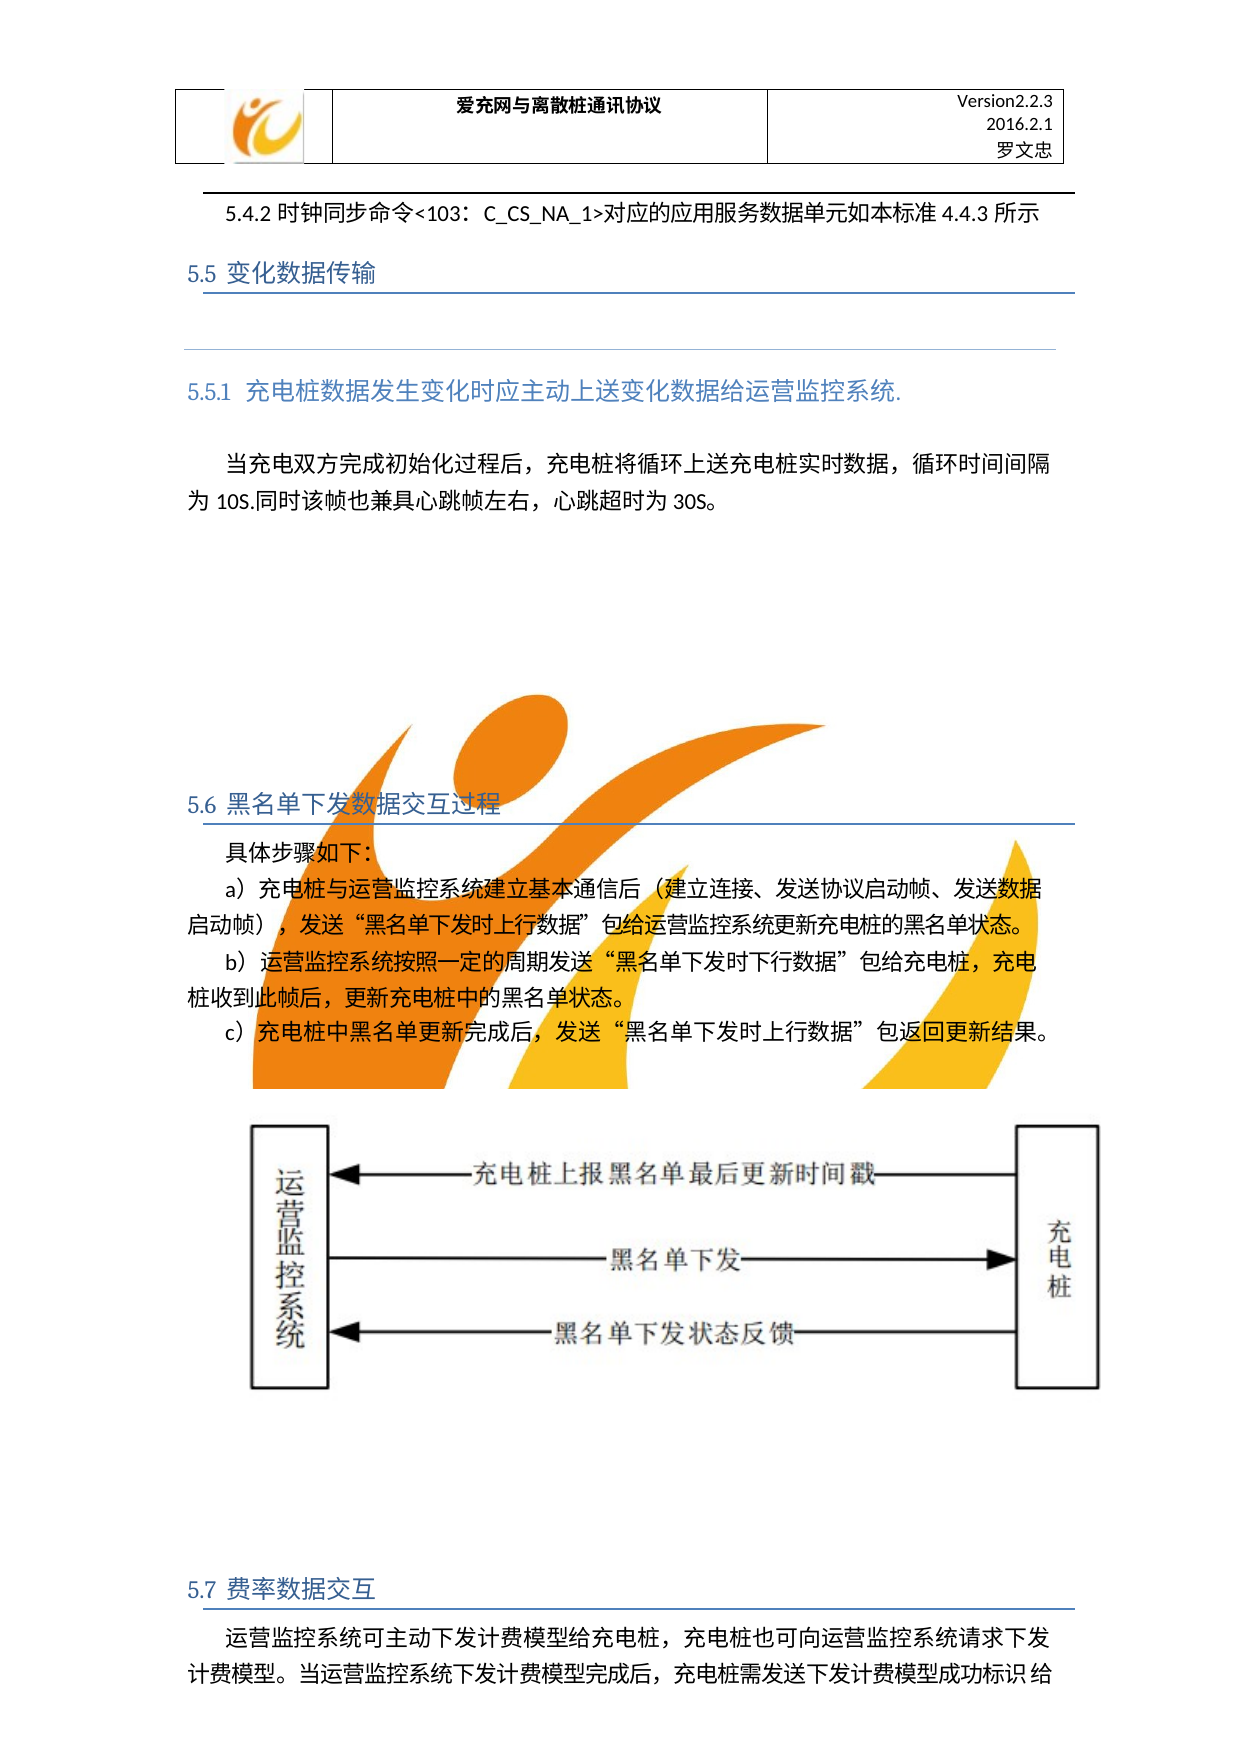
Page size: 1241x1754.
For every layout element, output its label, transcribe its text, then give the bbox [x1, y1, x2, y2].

text 具体步骤如下： [225, 834, 1240, 868]
subtitle 费率数据交互 [187, 1569, 1240, 1606]
text a）充电桩与运营监控系统建立基本通信后（建立连接、发送协议启动帧、发送数据启动帧），发送“黑名单下发时上行数据”包给运营监控系统更新充电桩的黑名单状态。 [187, 871, 1064, 940]
picture [247, 1013, 1042, 1017]
picture [225, 1046, 1125, 1421]
subtitle 黑名单下发数据交互过程 [187, 784, 1240, 821]
picture [247, 825, 1042, 834]
picture [224, 89, 305, 164]
subtitle 变化数据传输 [187, 253, 1240, 289]
text b）运营监控系统按照一定的周期发送“黑名单下发时下行数据”包给充电桩，充电桩收到此帧后，更新充电桩中的黑名单状态。 [187, 944, 1053, 1013]
list 充电桩数据发生变化时应主动上送变化数据给运营监控系统. [187, 315, 1240, 407]
text 运营监控系统可主动下发计费模型给充电桩，充电桩也可向运营监控系统请求下发计费模型。当运营监控系统下发计费模型完成后，充电桩需发送下发计费模型成功标识给运营监控系统. [187, 1620, 1053, 1689]
list 时钟同步命令<103：C_CS_NA_1>对应的应用服务数据单元如本标准 4.4.3 所示 [225, 194, 1240, 228]
picture [247, 940, 1042, 944]
text c）充电桩中黑名单更新完成后，发送“黑名单下发时上行数据”包返回更新结果。 [225, 1017, 1240, 1046]
picture [247, 692, 1042, 784]
text 当充电双方完成初始化过程后，充电桩将循环上送充电桩实时数据，循环时间间隔为 10S.同时该帧也兼具心跳帧左右，心跳超时为 30S。 [187, 446, 1050, 516]
